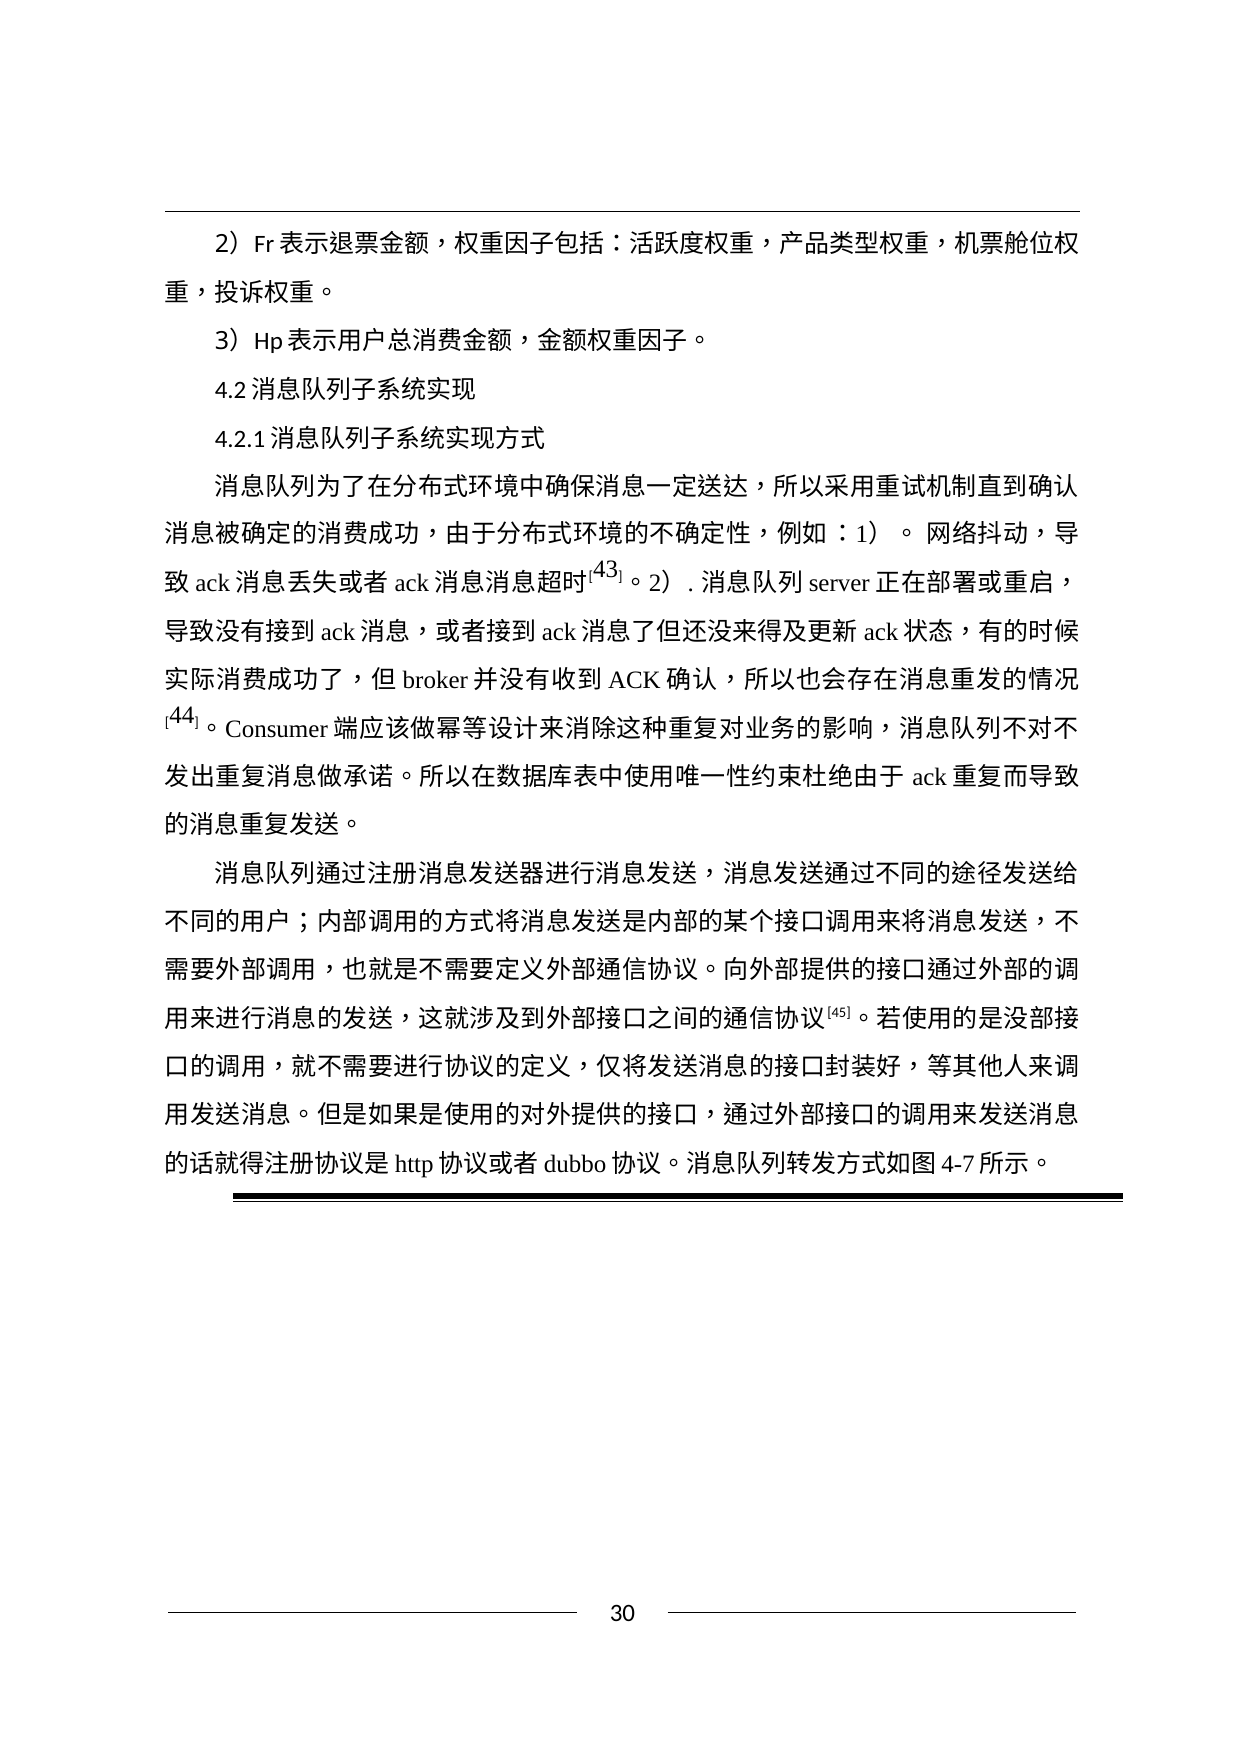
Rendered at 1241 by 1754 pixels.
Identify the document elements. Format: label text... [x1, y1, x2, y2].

text 2）Fr表示退票金额，权重因子包括：活跃度权重，产品类型权重，机票舱位权重，投诉权重。 [164, 212, 1080, 308]
text 消息队列通过注册消息发送器进行消息发送，消息发送通过不同的途径发送给不同的用户；内部调用的方式将消息发送是内部的某个接口调用来将消息发送，不需要外部调用，也就是不需要定义外部通信协议。向外部提供的接口通过外部的调用来进行消息的发送，这就涉及到外部接口之间的通信协议[45]。若使用的是没部接口的调用，就不需要进行协议的定义，仅将发送消息的接口封装好，等其他人来调用发送消息。但是如果是使用的对外提供的接口，通过外部接口的调用来发送消息的话就得注册协议是http协议或者dubbo协议。消息队列转发方式如图4-7所示。 [164, 840, 1080, 1178]
text 4.2.1消息队列子系统实现方式 [164, 405, 1080, 453]
text 消息队列为了在分布式环境中确保消息一定送达，所以采用重试机制直到确认消息被确定的消费成功，由于分布式环境的不确定性，例如：1）。 网络抖动，导致ack消息丢失或者ack消息消息超时[43]。2）. 消息队列server正在部署或重启，导致没有接到ack消息，或者接到ack消息了但还没来得及更新ack状态，有的时候实际消费成功了，但broker并没有收到ACK确认，所以也会存在消息重发的情况[44]。Consumer端应该做幂等设计来消除这种重复对业务的影响，消息队列不对不发出重复消息做承诺。所以在数据库表中使用唯一性约束杜绝由于ack重复而导致的消息重复发送。 [164, 453, 1080, 840]
text 3）Hp表示用户总消费金额，金额权重因子。 [164, 308, 1080, 357]
text 4.2消息队列子系统实现 [164, 357, 1080, 405]
